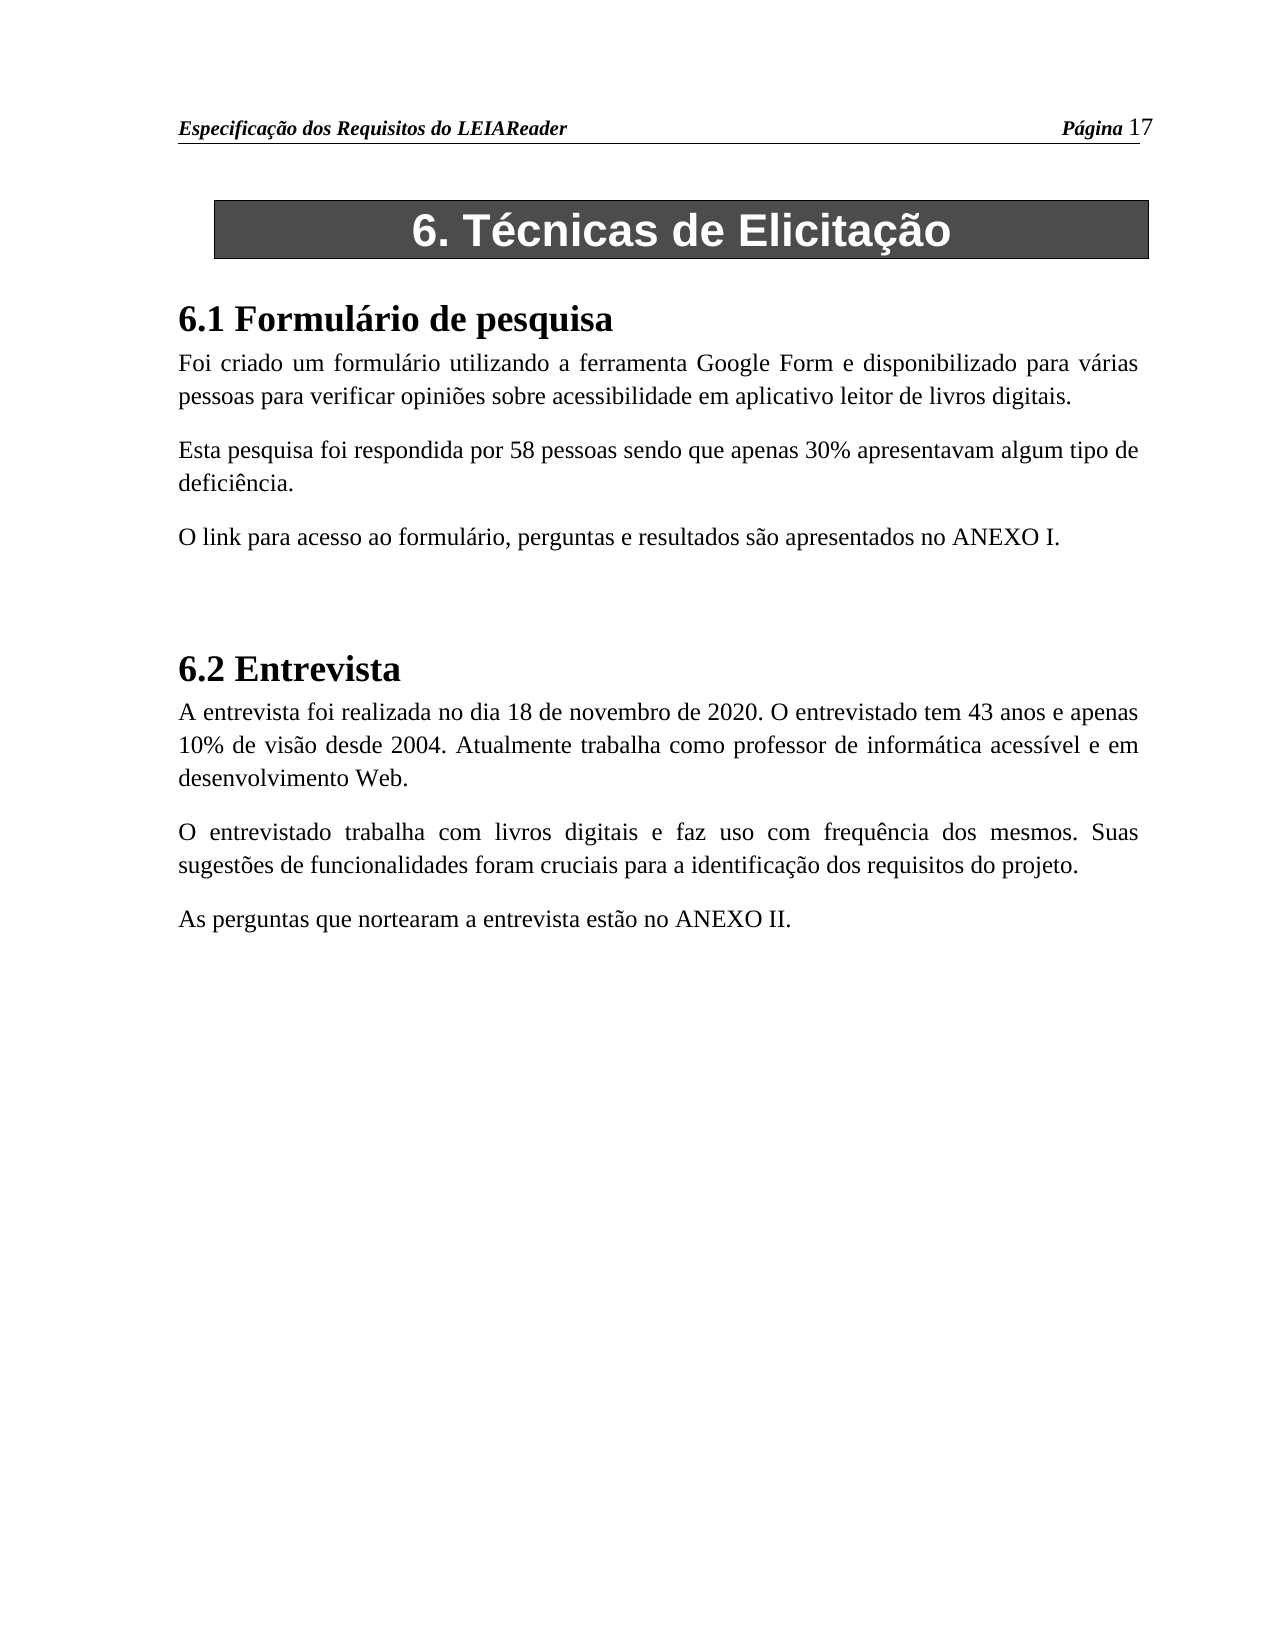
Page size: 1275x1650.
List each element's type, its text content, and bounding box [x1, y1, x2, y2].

text Foi criado um formulário utilizando a ferramenta Google Form e disponibilizado para várias pessoas para verificar opiniões sobre acessibilidade em aplicativo leitor de livros digitais. [178, 348, 1140, 410]
text As perguntas que nortearam a entrevista estão no ANEXO II. [178, 904, 1140, 933]
text A entrevista foi realizada no dia 18 de novembro de 2020. O entrevistado tem 43 anos e apenas 10% de visão desde 2004. Atualmente trabalha como professor de informática acessível e em desenvolvimento Web. [178, 697, 1140, 792]
text O link para acesso ao formulário, perguntas e resultados são apresentados no ANEXO I. [178, 522, 1140, 550]
subtitle 6. Técnicas de Elicitação [215, 201, 1148, 258]
subtitle 6.2 Entrevista [178, 646, 1140, 689]
text Esta pesquisa foi respondida por 58 pessoas sendo que apenas 30% apresentavam algum tipo de deficiência. [178, 435, 1140, 497]
subtitle 6.1 Formulário de pesquisa [178, 296, 1140, 339]
text O entrevistado trabalha com livros digitais e faz uso com frequência dos mesmos. Suas sugestões de funcionalidades foram cruciais para a identificação dos requisitos do projeto. [178, 817, 1140, 879]
